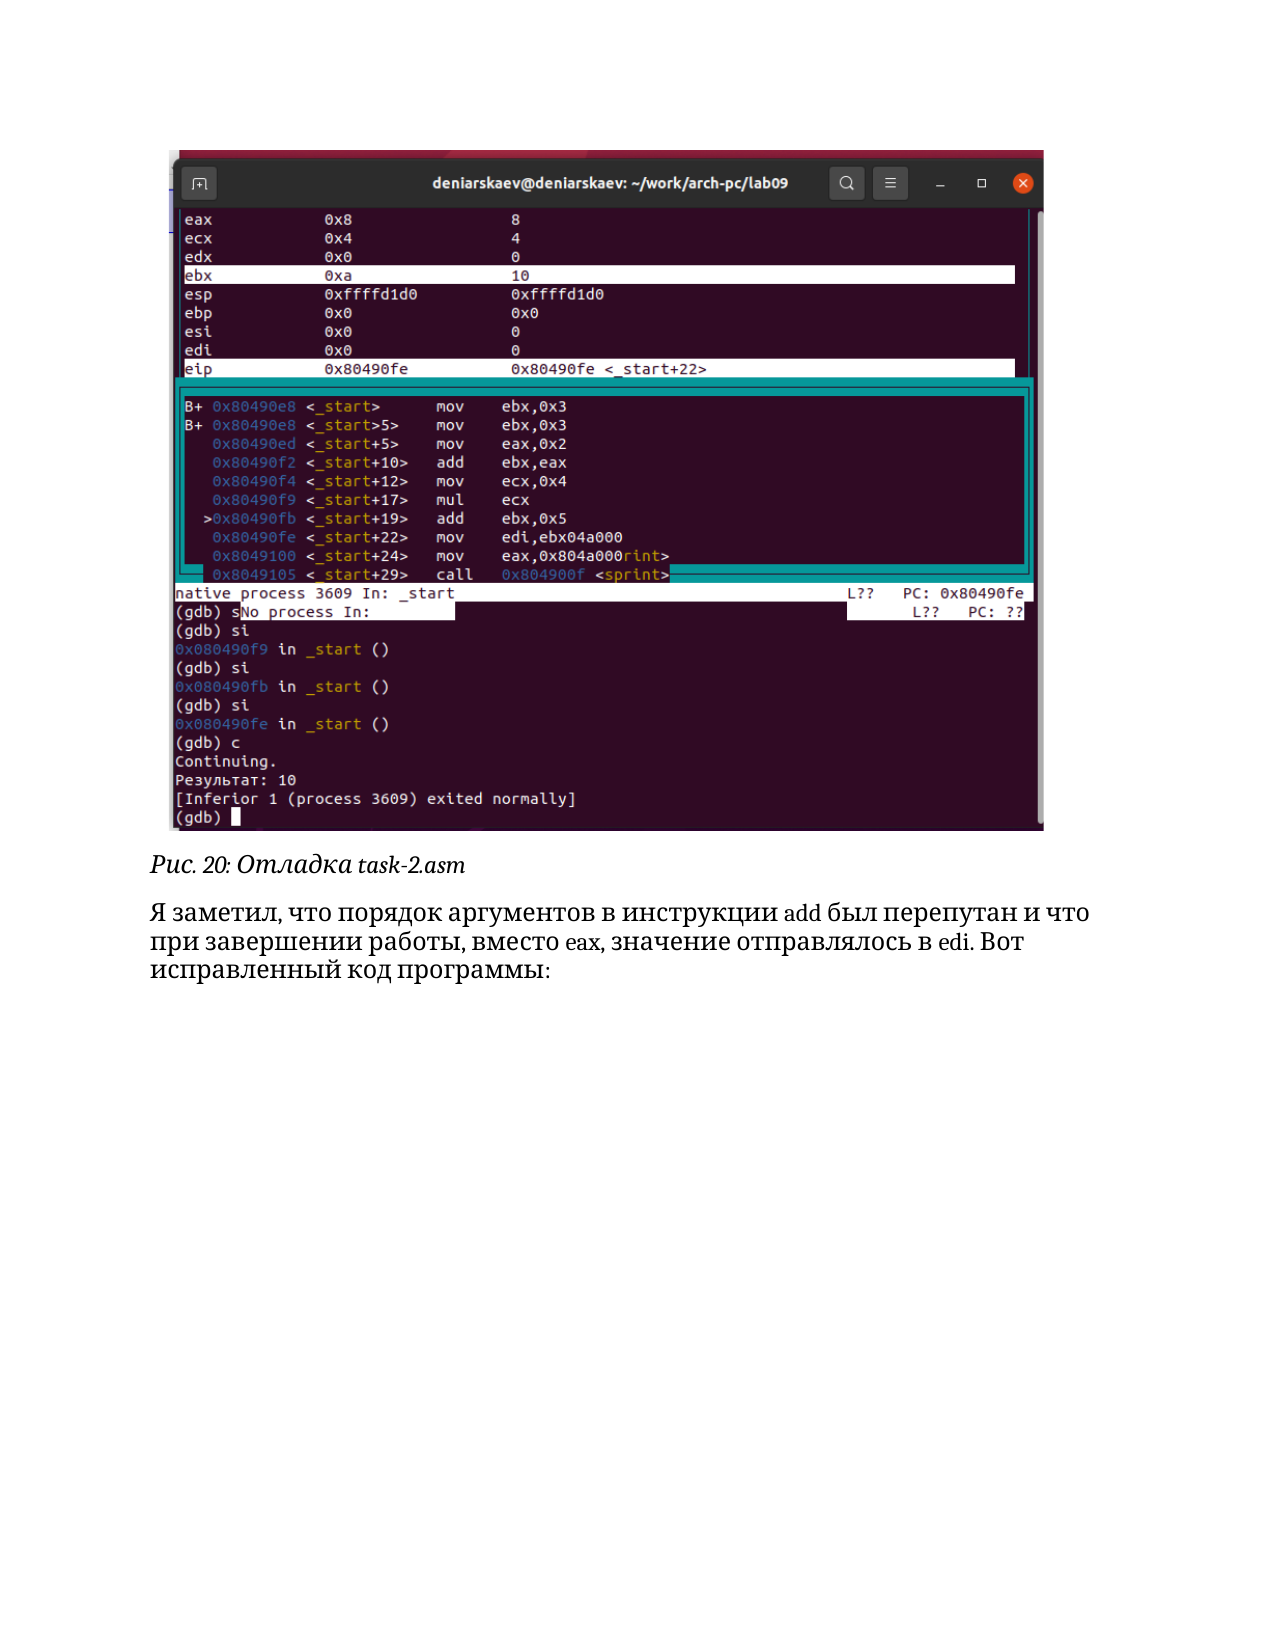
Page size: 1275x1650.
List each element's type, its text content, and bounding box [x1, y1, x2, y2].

text Я заметил, что порядок аргументов в инструкции add был перепутан и что при завершении работы, вместо eax, значение отправлялось в edi. Вот исправленный код программы: [150, 899, 1125, 985]
text Рис. 20: Отладка task-2.asm [150, 851, 1125, 880]
picture [168, 150, 1044, 831]
